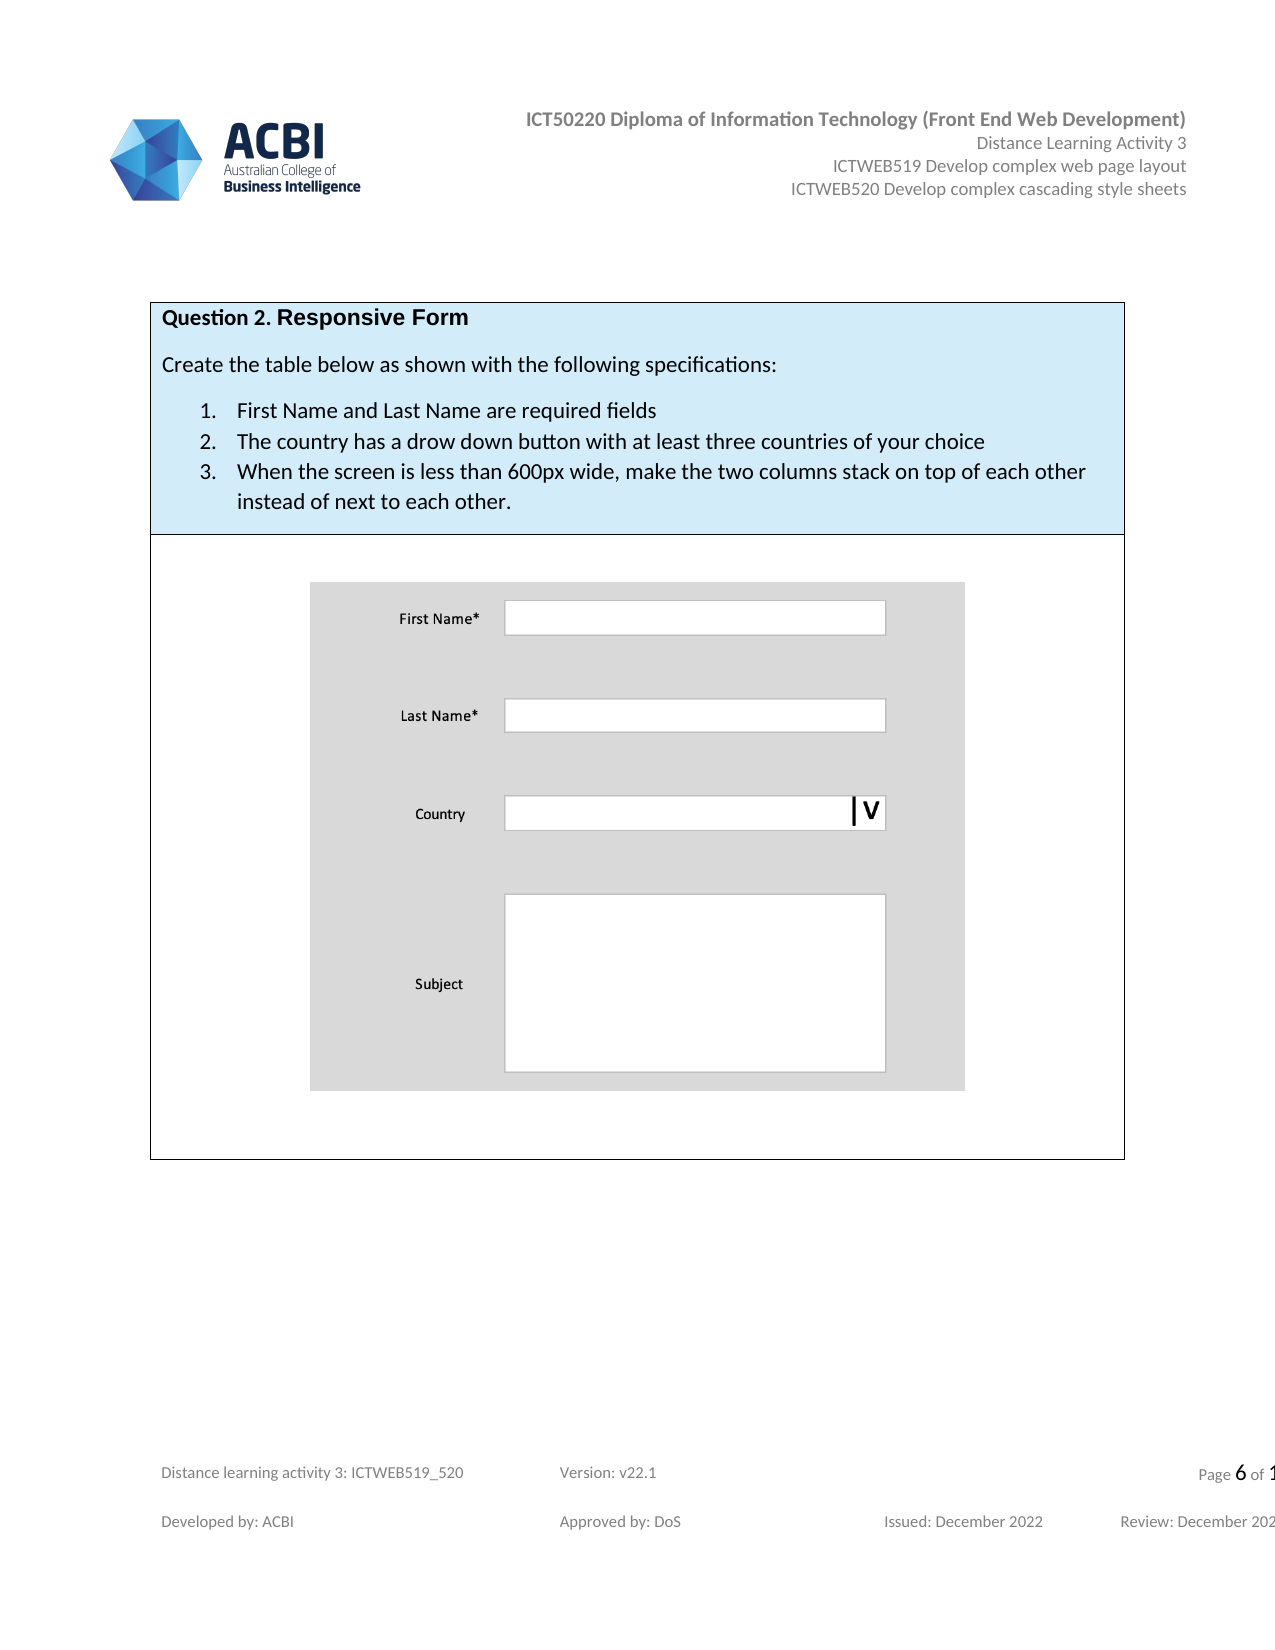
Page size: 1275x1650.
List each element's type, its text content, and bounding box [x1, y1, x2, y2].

table_header Question 2. Responsive Form Create the table below as shown with the following specifications: First Name and Last Name are required fields The country has a drow down button with at least three countries of your choice When the screen is less than 600px wide, make the two columns stack on top of each other instead of next to each other. [151, 303, 1124, 534]
picture [310, 582, 966, 1091]
table_cell [151, 535, 1124, 1159]
picture [72, 106, 406, 211]
